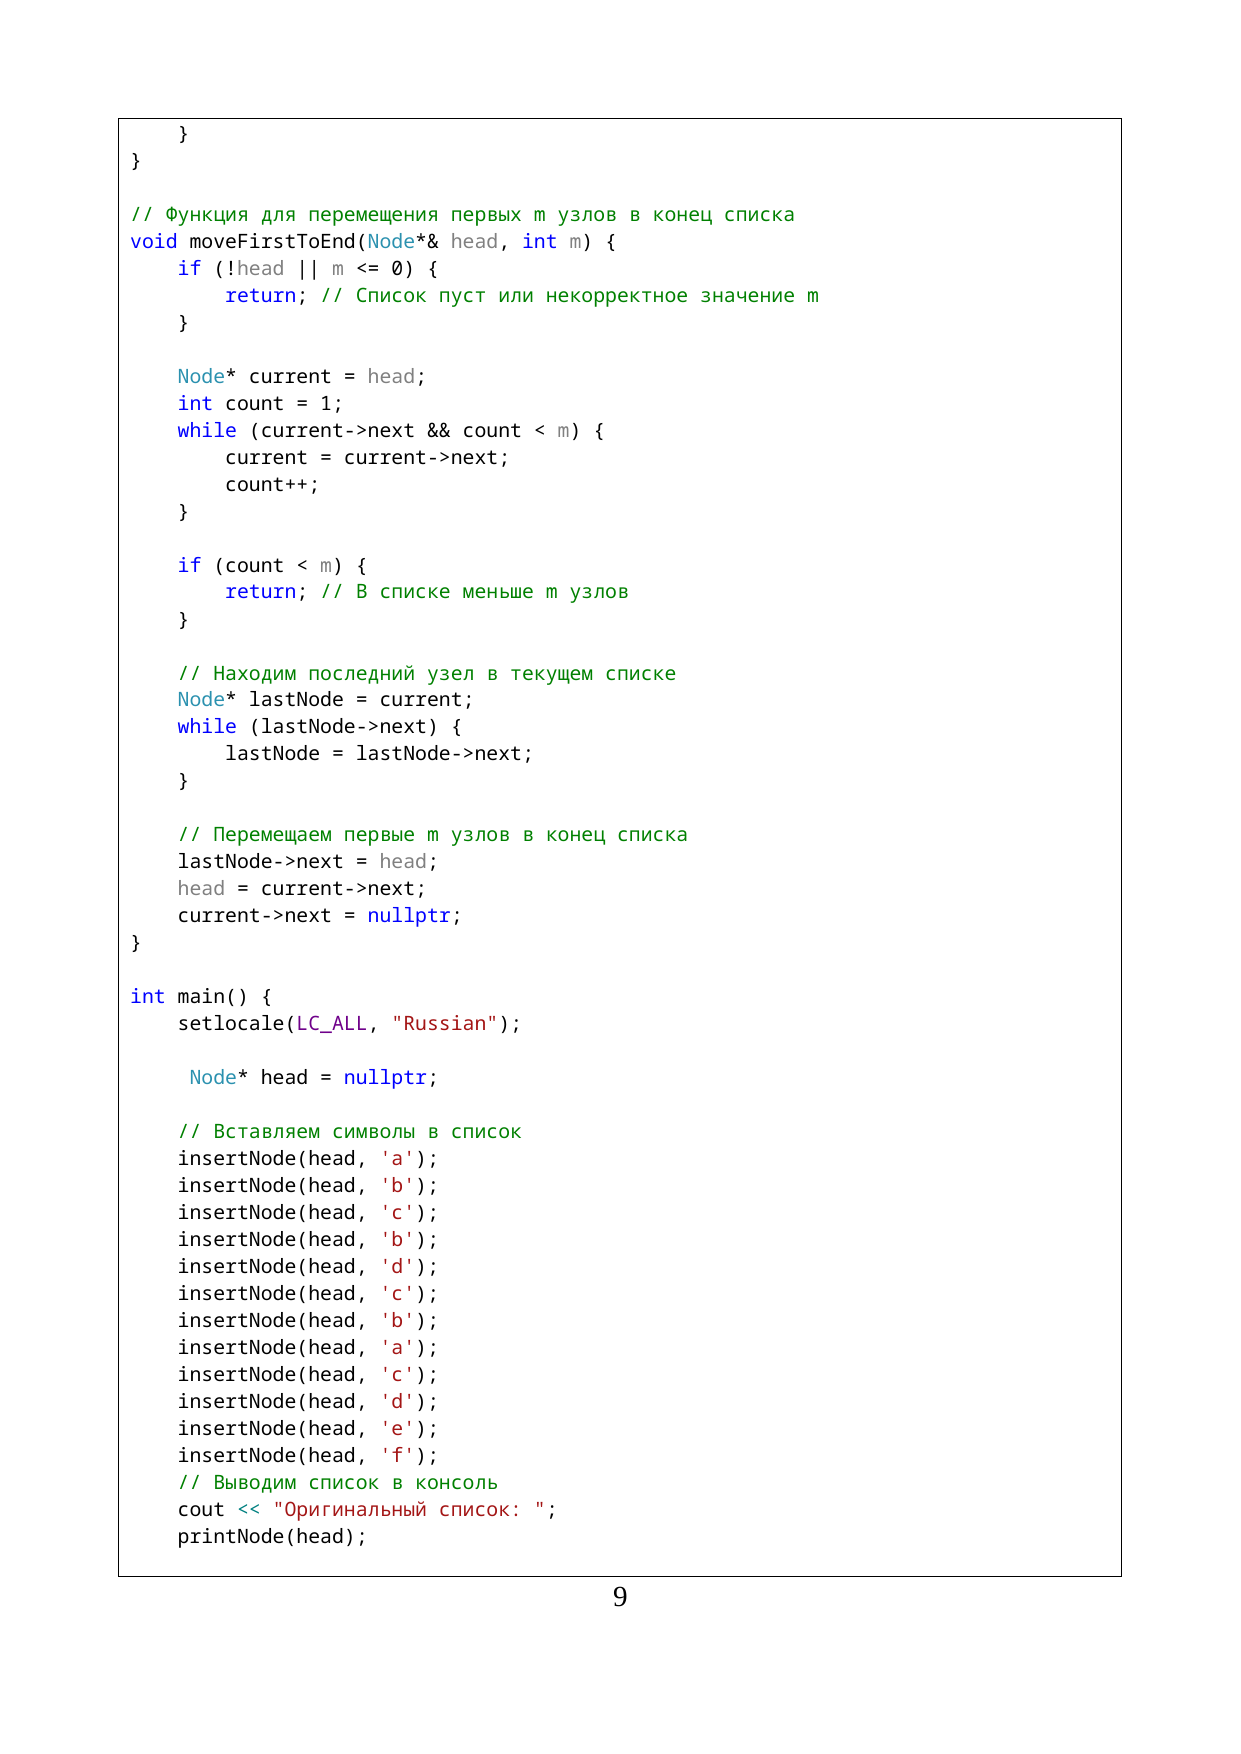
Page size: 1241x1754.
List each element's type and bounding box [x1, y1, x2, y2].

table_header [119, 119, 1121, 1576]
